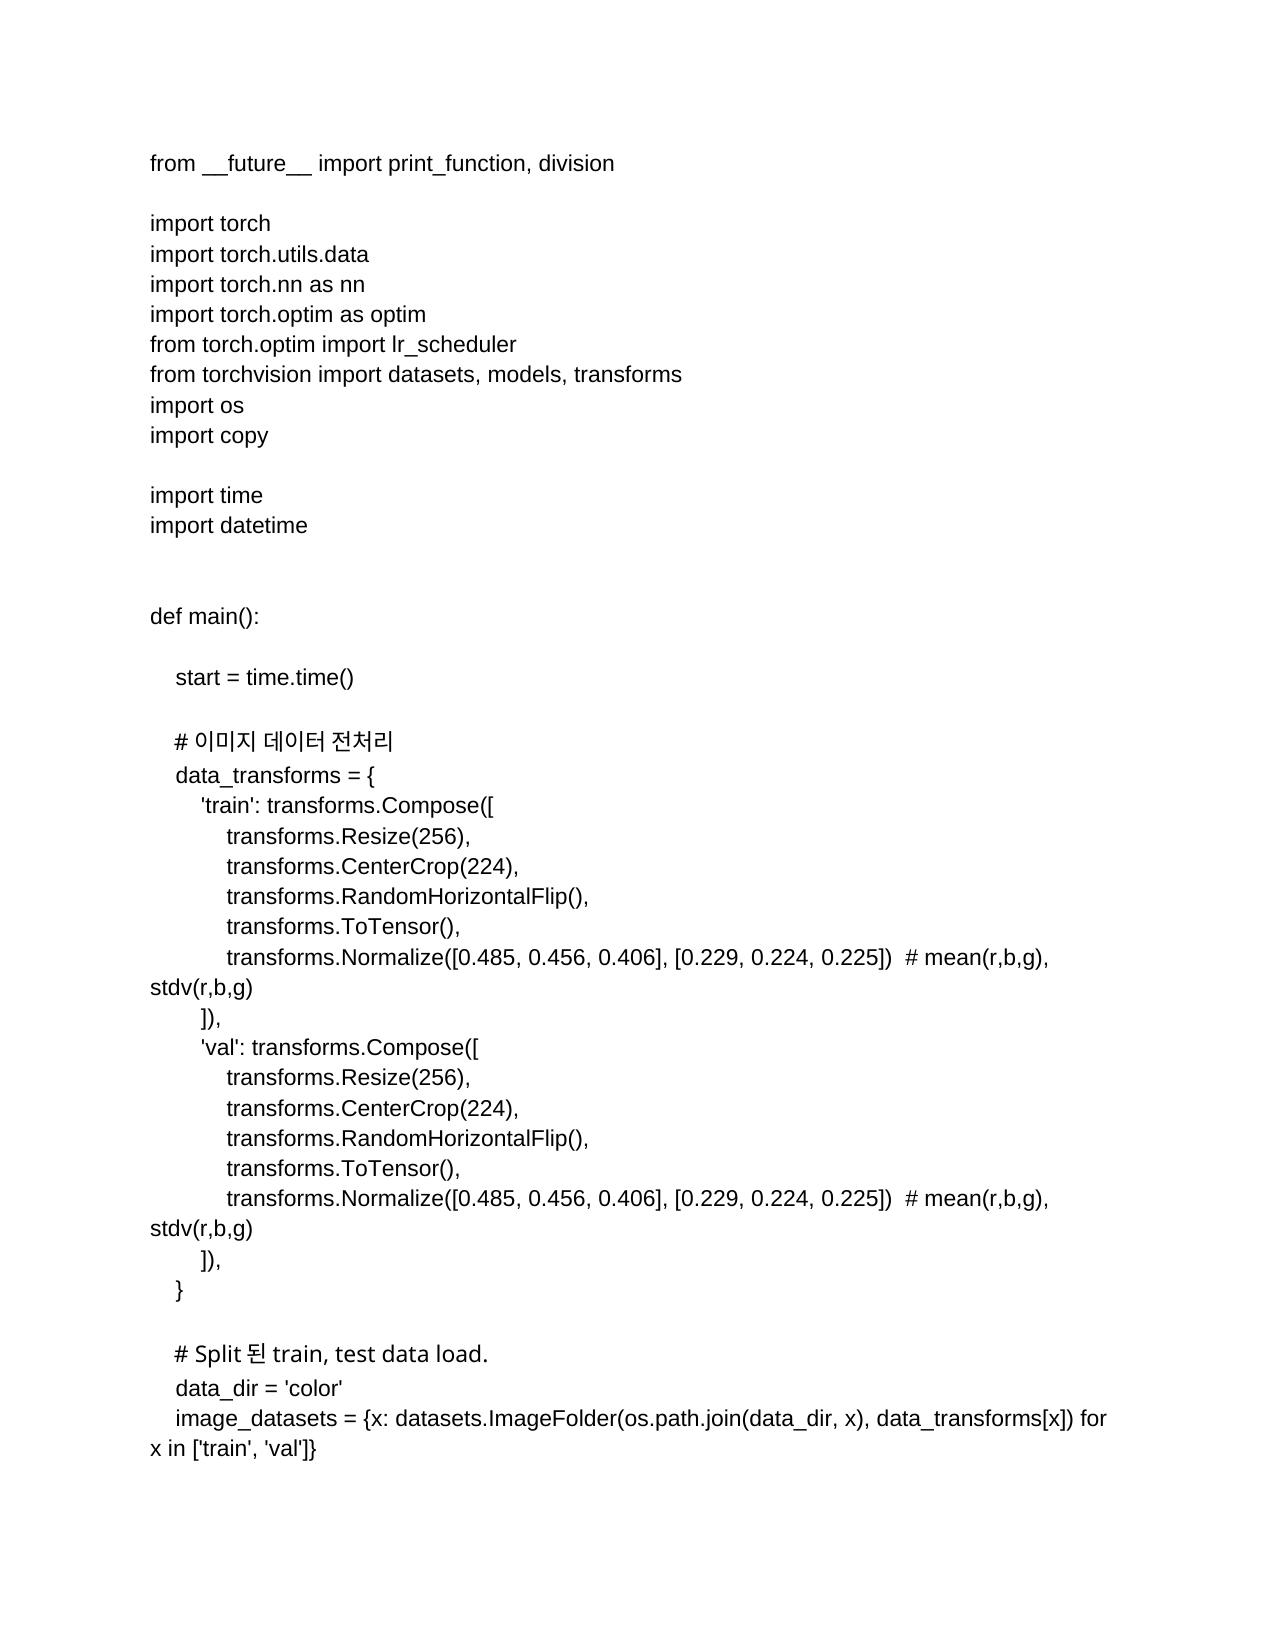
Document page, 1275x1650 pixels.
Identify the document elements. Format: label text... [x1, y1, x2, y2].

text import os [150, 392, 1125, 418]
text from __future__ import print_function, division [150, 150, 1125, 176]
text 'val': transforms.Compose([ [150, 1034, 1125, 1061]
text data_dir = 'color' [150, 1374, 1125, 1401]
text start = time.time() [150, 663, 1125, 690]
text ]), [150, 1004, 1125, 1030]
text # Split된 train, test data load. [150, 1336, 1125, 1369]
text 'train': transforms.Compose([ [150, 792, 1125, 819]
text # 이미지 데이터 전처리 [150, 724, 1125, 757]
text transforms.Resize(256), [150, 1064, 1125, 1091]
text import torch.utils.data [150, 241, 1125, 267]
text } [150, 1276, 1125, 1302]
text transforms.Normalize([0.485, 0.456, 0.406], [0.229, 0.224, 0.225]) # mean(r,b,g), stdv(r,b,g) [150, 943, 1125, 1000]
text import datetime [150, 512, 1125, 539]
text import copy [150, 422, 1125, 448]
text import torch [150, 210, 1125, 237]
text import torch.optim as optim [150, 301, 1125, 327]
text transforms.RandomHorizontalFlip(), [150, 1125, 1125, 1151]
text import time [150, 482, 1125, 509]
text data_transforms = { [150, 762, 1125, 789]
text transforms.RandomHorizontalFlip(), [150, 883, 1125, 909]
text image_datasets = {x: datasets.ImageFolder(os.path.join(data_dir, x), data_transforms[x]) for x in ['train', 'val']} [150, 1405, 1125, 1461]
text from torch.optim import lr_scheduler [150, 331, 1125, 358]
text import torch.nn as nn [150, 271, 1125, 297]
text transforms.CenterCrop(224), [150, 853, 1125, 879]
text transforms.ToTensor(), [150, 1155, 1125, 1181]
text transforms.Normalize([0.485, 0.456, 0.406], [0.229, 0.224, 0.225]) # mean(r,b,g), stdv(r,b,g) [150, 1185, 1125, 1242]
text from torchvision import datasets, models, transforms [150, 361, 1125, 388]
text ]), [150, 1246, 1125, 1272]
text transforms.ToTensor(), [150, 913, 1125, 940]
text transforms.CenterCrop(224), [150, 1094, 1125, 1121]
text transforms.Resize(256), [150, 823, 1125, 849]
text def main(): [150, 603, 1125, 629]
